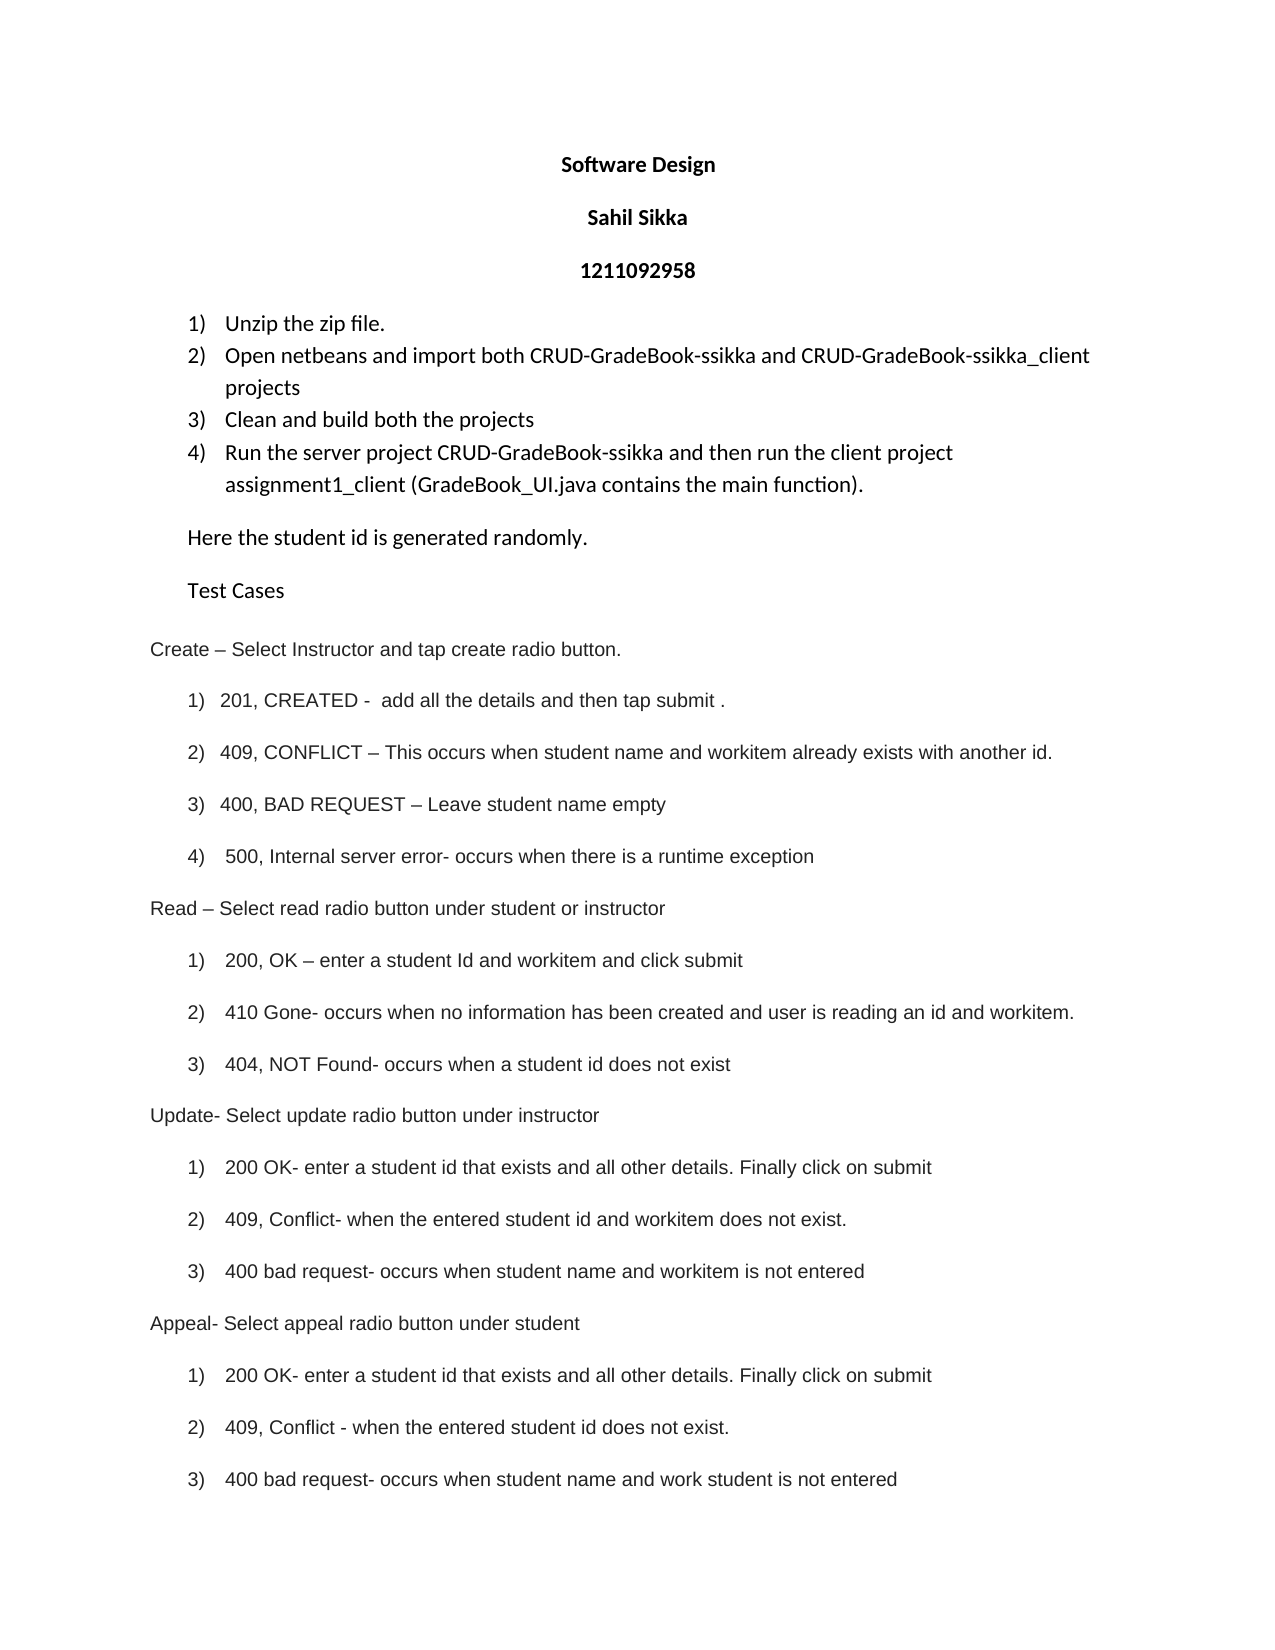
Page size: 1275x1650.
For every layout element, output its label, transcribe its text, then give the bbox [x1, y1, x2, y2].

text 1211092958 [150, 256, 1125, 284]
list 3) 400, BAD REQUEST – Leave student name empty [187, 793, 1125, 816]
list 2) 409, CONFLICT – This occurs when student name and workitem already exists with another id. [187, 741, 1125, 764]
list 400 bad request- occurs when student name and workitem is not entered [187, 1260, 1125, 1283]
list 200 OK- enter a student id that exists and all other details. Finally click on submit [187, 1364, 1125, 1386]
list 200 OK- enter a student id that exists and all other details. Finally click on submit [187, 1156, 1125, 1179]
list 1) 201, CREATED - add all the details and then tap submit . [187, 689, 1125, 712]
list Unzip the zip file. [187, 309, 1125, 337]
list Open netbeans and import both CRUD-GradeBook-ssikka and CRUD-GradeBook-ssikka_client projects [187, 341, 1125, 401]
list Appeal- Select appeal radio button under student [150, 1312, 1125, 1334]
list Create – Select Instructor and tap create radio button. [150, 637, 1125, 660]
text Test Cases [187, 576, 1125, 604]
list 400 bad request- occurs when student name and work student is not entered [187, 1467, 1125, 1490]
text Here the student id is generated randomly. [187, 523, 1125, 551]
list Update- Select update radio button under instructor [150, 1104, 1125, 1127]
list 410 Gone- occurs when no information has been created and user is reading an id and workitem. [187, 1001, 1125, 1023]
list 200, OK – enter a student Id and workitem and click submit [187, 949, 1125, 971]
list Clean and build both the projects [187, 406, 1125, 434]
list 4) 500, Internal server error- occurs when there is a runtime exception [187, 845, 1125, 868]
text Software Design [450, 150, 1125, 178]
list Read – Select read radio button under student or instructor [150, 897, 1125, 919]
list 409, Conflict - when the entered student id does not exist. [187, 1416, 1125, 1438]
list 404, NOT Found- occurs when a student id does not exist [187, 1052, 1125, 1075]
text Sahil Sikka [150, 203, 1125, 231]
list Run the server project CRUD-GradeBook-ssikka and then run the client project assignment1_client (GradeBook_UI.java contains the main function). [187, 438, 1125, 498]
list 409, Conflict- when the entered student id and workitem does not exist. [187, 1208, 1125, 1231]
